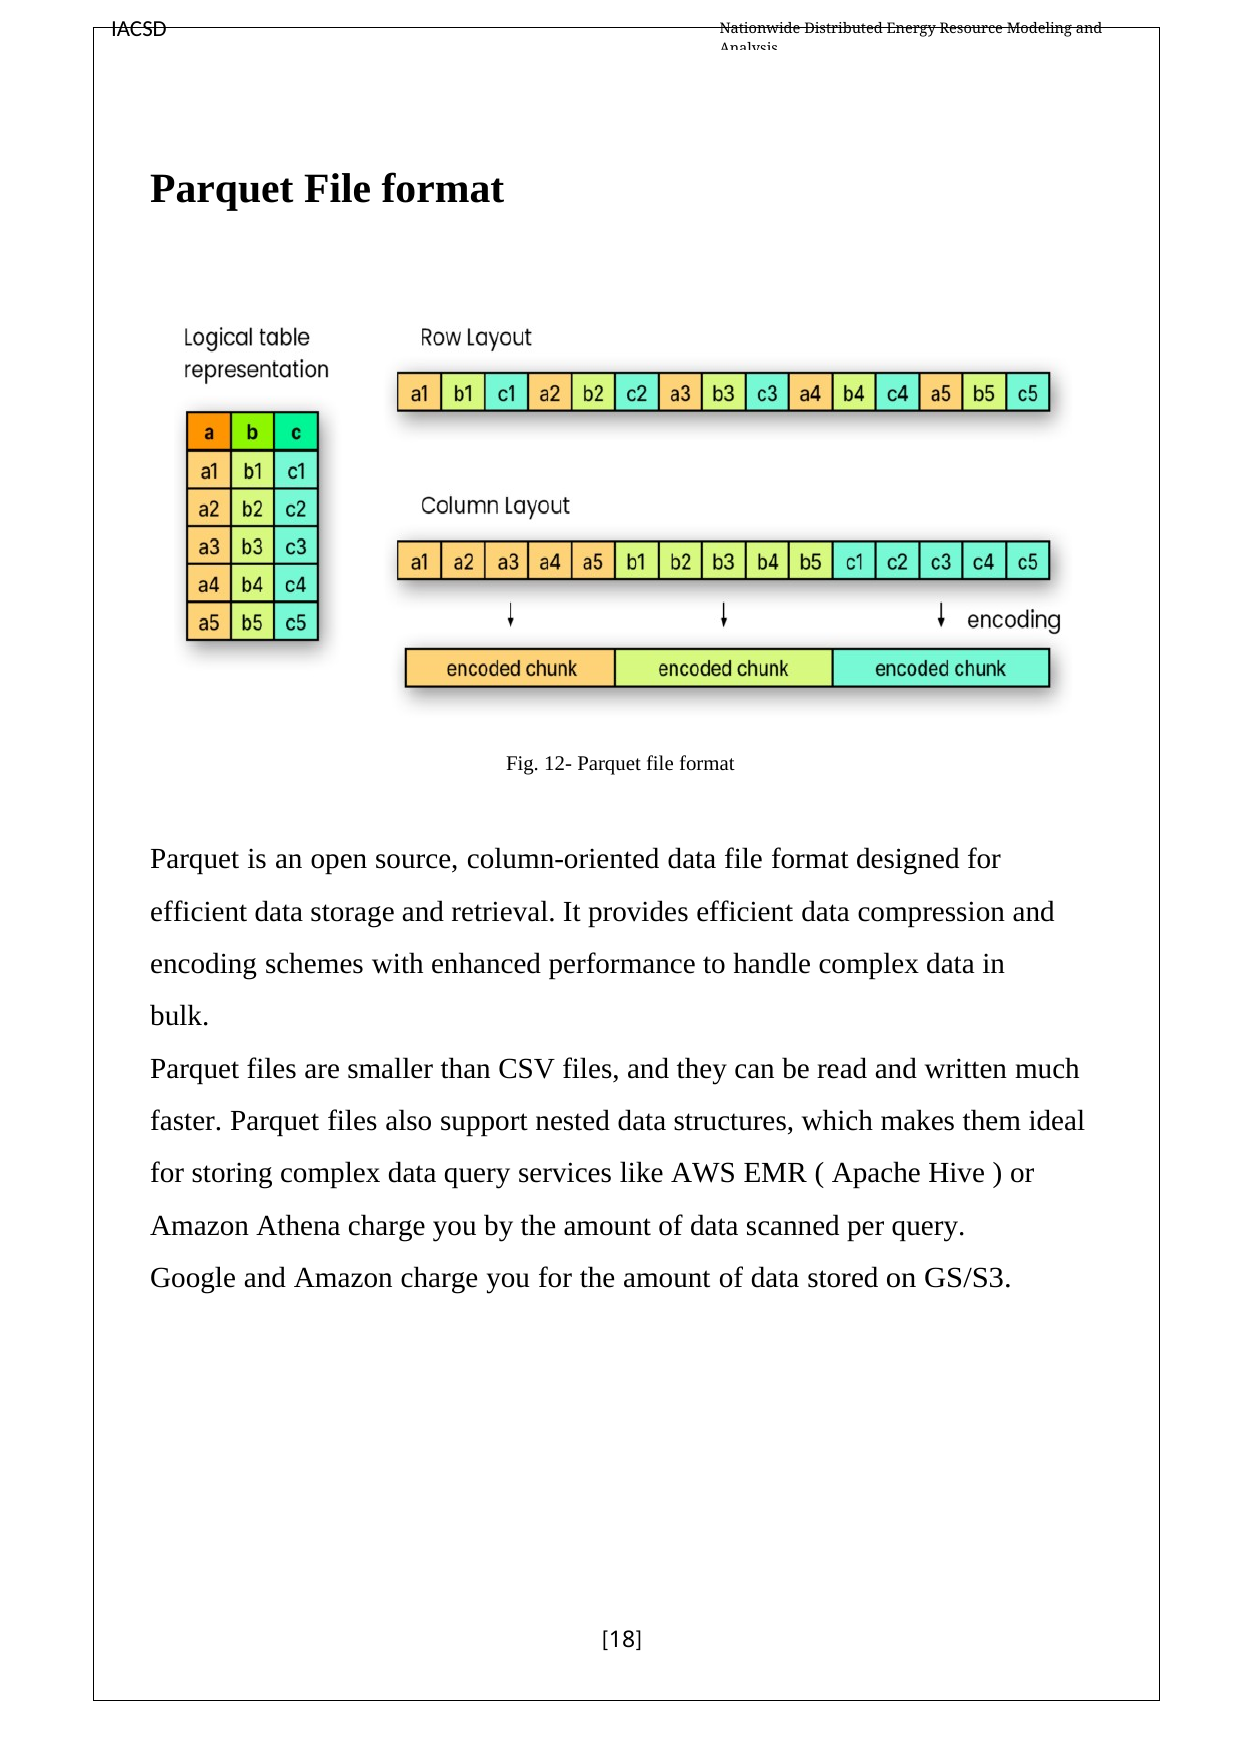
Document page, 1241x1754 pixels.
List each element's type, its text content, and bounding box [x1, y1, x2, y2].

text Parquet files are smaller than CSV files, and they can be read and written much faster. Parquet files also support nested data structures, which makes them ideal for storing complex data query services like AWS EMR ( Apache Hive ) or Amazon Athena charge you by the amount of data scanned per query. [150, 1051, 1088, 1241]
text Google and Amazon charge you for the amount of data stored on GS/S3. [150, 1260, 1108, 1293]
text Fig. 12- Parquet file format [266, 718, 974, 775]
subtitle Parquet File format [150, 163, 1151, 211]
picture [173, 326, 1073, 718]
text Parquet is an open source, column-oriented data file format designed for efficient data storage and retrieval. It provides efficient data compression and encoding schemes with enhanced performance to handle complex data in bulk. [150, 842, 1061, 1032]
